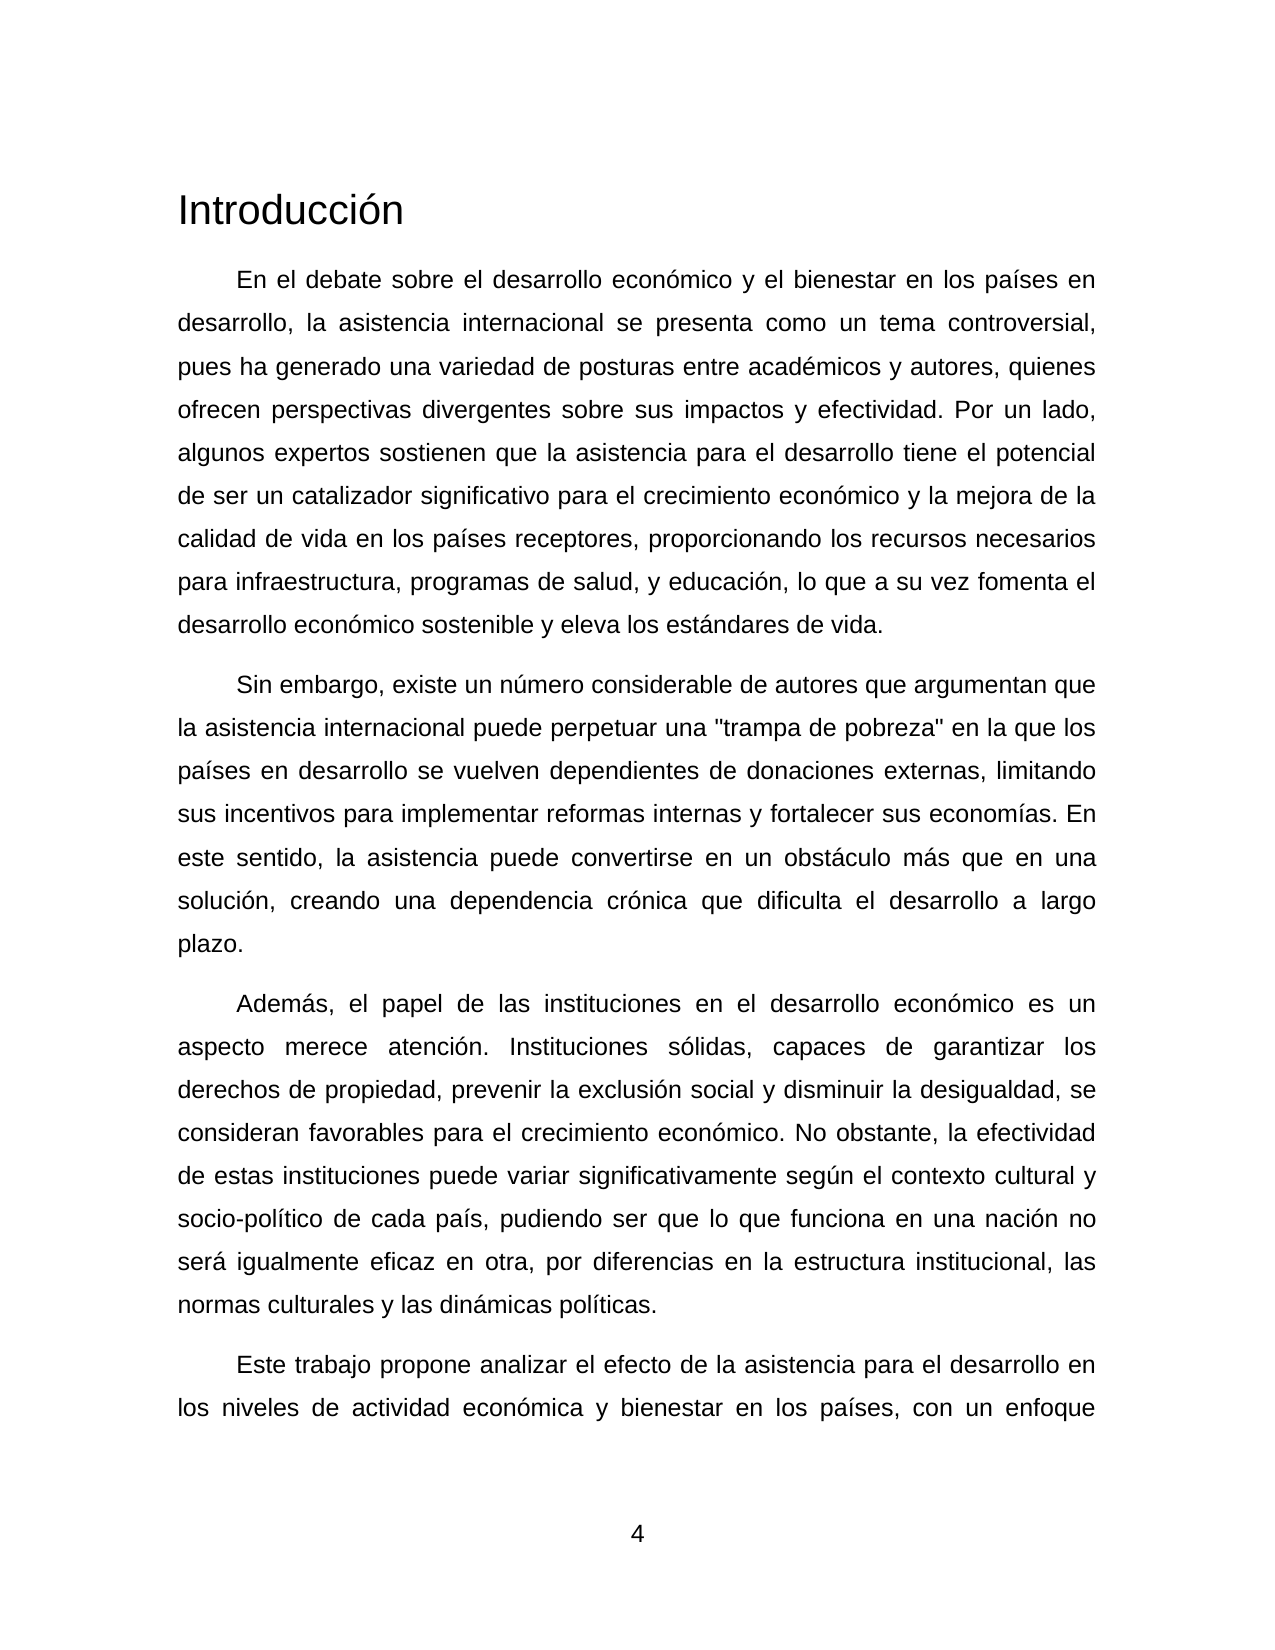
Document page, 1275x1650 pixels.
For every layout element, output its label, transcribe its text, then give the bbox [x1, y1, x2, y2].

text Sin embargo, existe un número considerable de autores que argumentan que la asistencia internacional puede perpetuar una "trampa de pobreza" en la que los países en desarrollo se vuelven dependientes de donaciones externas, limitando sus incentivos para implementar reformas internas y fortalecer sus economías. En este sentido, la asistencia puede convertirse en un obstáculo más que en una solución, creando una dependencia crónica que dificulta el desarrollo a largo plazo. [177, 670, 1098, 958]
text Además, el papel de las instituciones en el desarrollo económico es un aspecto merece atención. Instituciones sólidas, capaces de garantizar los derechos de propiedad, prevenir la exclusión social y disminuir la desigualdad, se consideran favorables para el crecimiento económico. No obstante, la efectividad de estas instituciones puede variar significativamente según el contexto cultural y socio-político de cada país, pudiendo ser que lo que funciona en una nación no será igualmente eficaz en otra, por diferencias en la estructura institucional, las normas culturales y las dinámicas políticas. [177, 989, 1098, 1319]
subtitle Introducción [177, 185, 1098, 233]
text En el debate sobre el desarrollo económico y el bienestar en los países en desarrollo, la asistencia internacional se presenta como un tema controversial, pues ha generado una variedad de posturas entre académicos y autores, quienes ofrecen perspectivas divergentes sobre sus impactos y efectividad. Por un lado, algunos expertos sostienen que la asistencia para el desarrollo tiene el potencial de ser un catalizador significativo para el crecimiento económico y la mejora de la calidad de vida en los países receptores, proporcionando los recursos necesarios para infraestructura, programas de salud, y educación, lo que a su vez fomenta el desarrollo económico sostenible y eleva los estándares de vida. [177, 265, 1098, 639]
